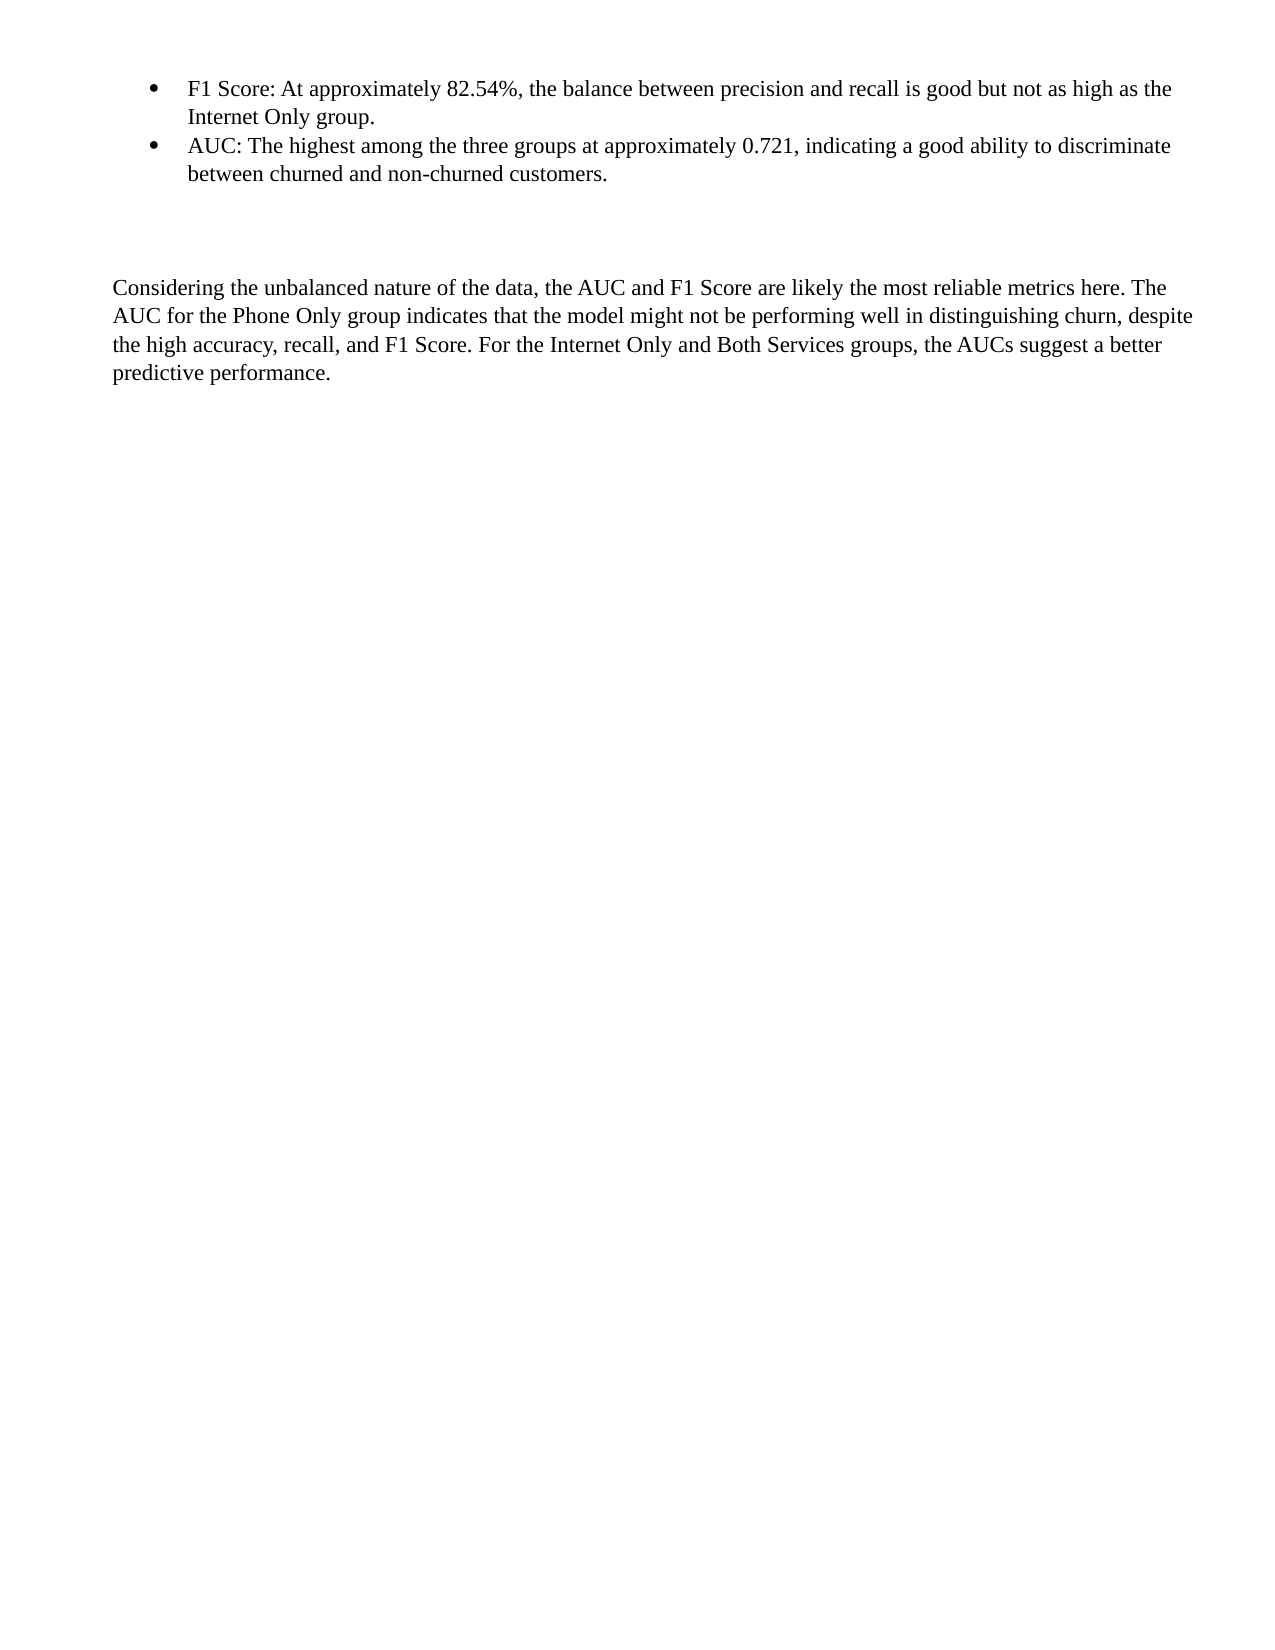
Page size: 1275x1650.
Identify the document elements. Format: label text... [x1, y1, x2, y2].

list Considering the unbalanced nature of the data, the AUC and F1 Score are likely the most reliable metrics here. The AUC for the Phone Only group indicates that the model might not be performing well in distinguishing churn, despite the high accuracy, recall, and F1 Score. For the Internet Only and Both Services groups, the AUCs suggest a better predictive performance. [112, 274, 1200, 386]
list F1 Score: At approximately 82.54%, the balance between precision and recall is good but not as high as the Internet Only group. [150, 75, 1200, 130]
list AUC: The highest among the three groups at approximately 0.721, indicating a good ability to discriminate between churned and non-churned customers. [150, 132, 1200, 187]
